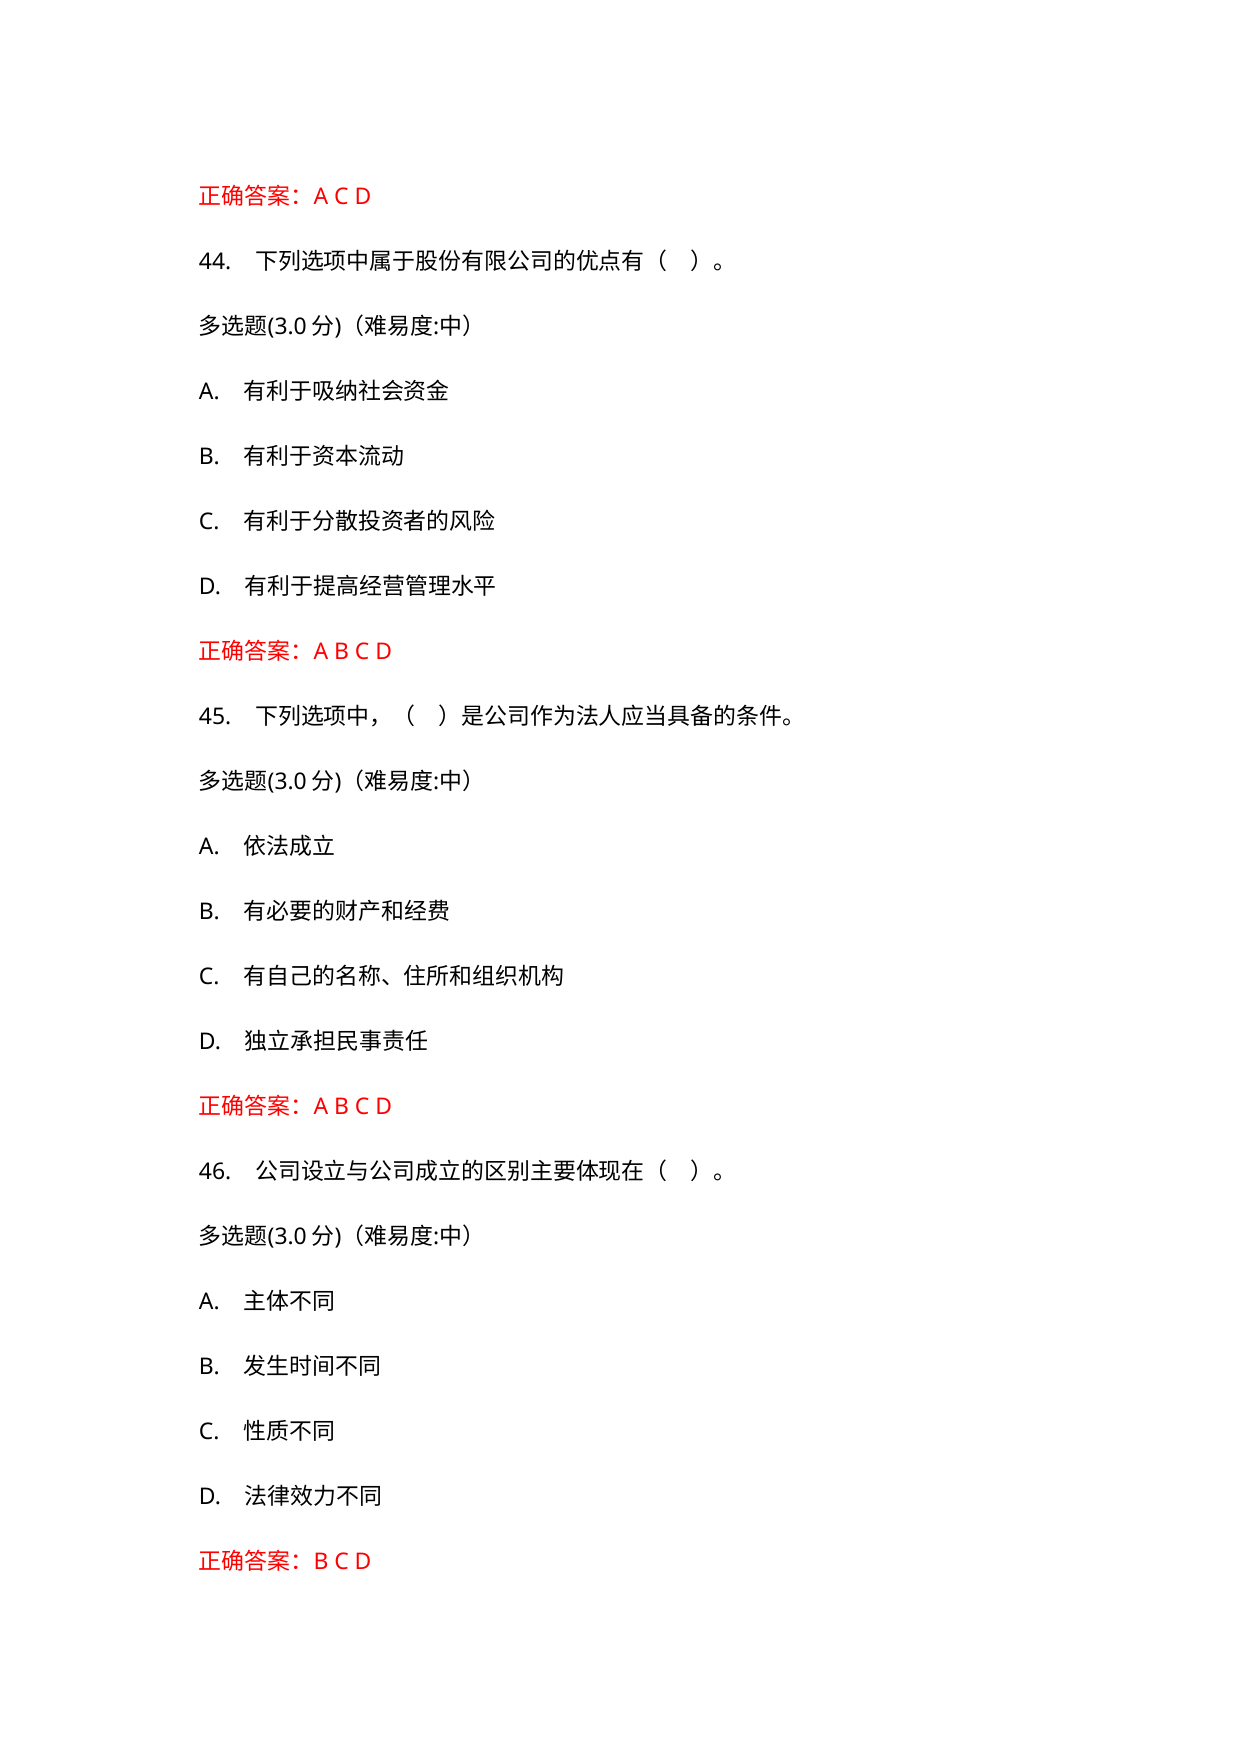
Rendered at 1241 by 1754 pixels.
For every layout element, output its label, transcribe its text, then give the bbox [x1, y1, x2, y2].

table_cell B. 有利于资本流动 [188, 422, 1087, 487]
table_cell B. 发生时间不同 [188, 1332, 1087, 1397]
table_cell 46. 公司设立与公司成立的区别主要体现在（ ）。 [188, 1137, 1087, 1202]
table_cell 多选题(3.0分)（难易度:中） [188, 1202, 1087, 1267]
table_cell B. 有必要的财产和经费 [188, 877, 1087, 942]
table_cell C. 有自己的名称、住所和组织机构 [188, 942, 1087, 1007]
table_cell C. 有利于分散投资者的风险 [188, 487, 1087, 552]
table_cell 正确答案：B C D [188, 1527, 1087, 1592]
table_cell 多选题(3.0分)（难易度:中） [188, 292, 1087, 357]
table_cell 44. 下列选项中属于股份有限公司的优点有（ ）。 [188, 227, 1087, 292]
table_cell 正确答案：A B C D [188, 1072, 1087, 1137]
table_cell A. 依法成立 [188, 812, 1087, 877]
table_cell D. 独立承担民事责任 [188, 1007, 1087, 1072]
table_cell 45. 下列选项中，（ ）是公司作为法人应当具备的条件。 [188, 682, 1087, 747]
table_cell D. 有利于提高经营管理水平 [188, 552, 1087, 617]
table_cell A. 主体不同 [188, 1267, 1087, 1332]
table_cell 正确答案：A B C D [188, 617, 1087, 682]
table_cell C. 性质不同 [188, 1397, 1087, 1462]
table_cell 多选题(3.0分)（难易度:中） [188, 747, 1087, 812]
table_cell D. 法律效力不同 [188, 1462, 1087, 1527]
table_cell 正确答案：A C D [188, 162, 1087, 227]
table_cell A. 有利于吸纳社会资金 [188, 357, 1087, 422]
